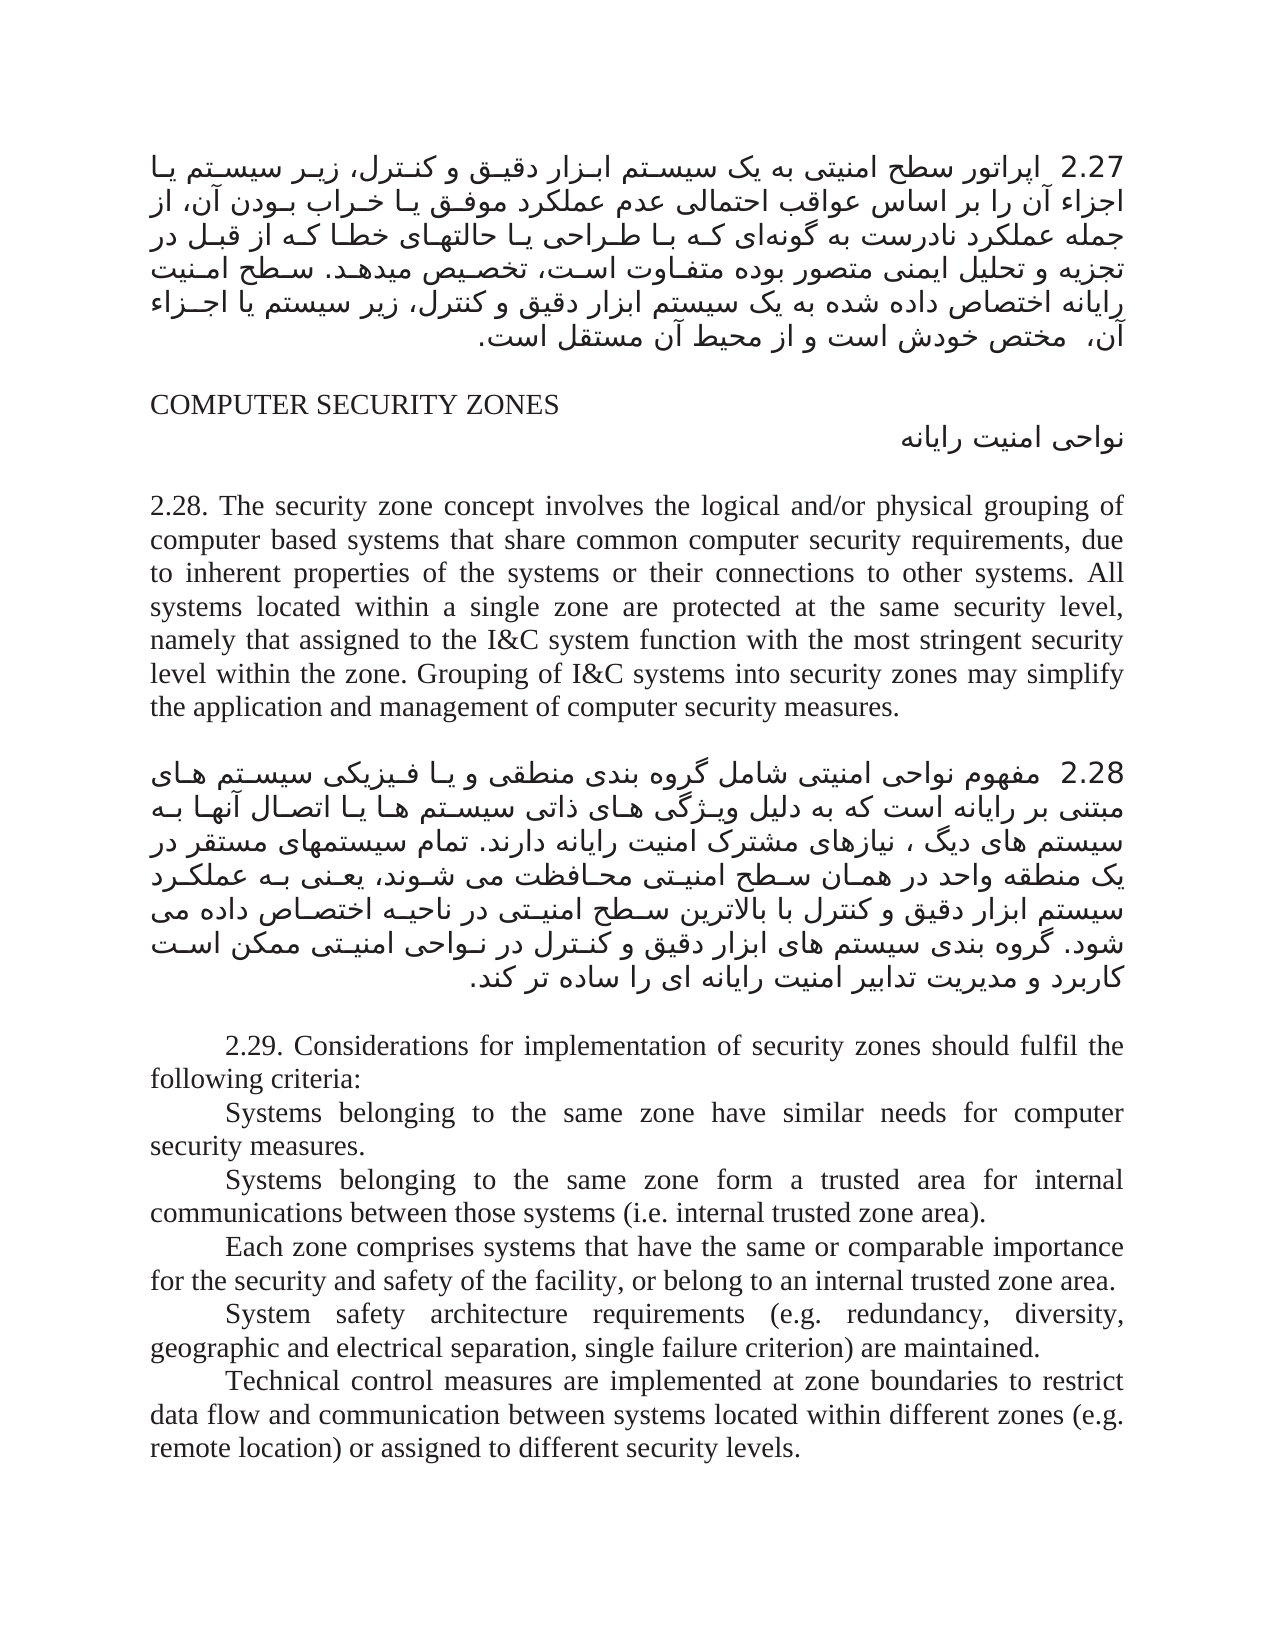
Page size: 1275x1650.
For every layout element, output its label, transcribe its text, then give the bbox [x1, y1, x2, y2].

list Each zone comprises systems that have the same or comparable importance for the security and safety of the facility, or belong to an internal trusted zone area. [150, 1229, 1125, 1296]
list Systems belonging to the same zone form a trusted area for internal communications between those systems (i.e. internal trusted zone area). [150, 1162, 1125, 1229]
text 2.28. The security zone concept involves the logical and/or physical grouping of computer based systems that share common computer security requirements, due to inherent properties of the systems or their connections to other systems. All systems located within a single zone are protected at the same security level, namely that assigned to the I&C system function with the most stringent security level within the zone. Grouping of I&C systems into security zones may simplify the application and management of computer security measures. [150, 488, 1125, 723]
list 2.29. Considerations for implementation of security zones should fulfil the following criteria: [150, 1028, 1125, 1095]
text 2.28 مفهوم نواحی امنیتی شامل گروه بندی منطقی و یا فیزیکی سیستم های مبتنی بر رایانه است که به دلیل ویژگی های ذاتی سیستم ها یا اتصال آنها به سیستم های دیگ ، نیازهای مشترک امنیت رایانه دارند. تمام سیستمهای مستقر در یک منطقه واحد در همان سطح امنیتی محافظت می شوند، یعنی به عملکرد سیستم ابزار دقیق و کنترل با بالاترین سطح امنیتی در ناحیه اختصاص داده می شود. گروه بندی سیستم های ابزار دقیق و کنترل در نواحی امنیتی ممکن است کاربرد و مدیریت تدابیر امنیت رایانه ای را ساده تر کند. [150, 757, 1125, 994]
text نواحی امنیت رایانه [150, 421, 1125, 455]
text 2.27 اپراتور سطح امنیتی به یک سیستم ابزار دقیق و کنترل، زیر سیستم یا اجزاء آن را بر اساس عواقب احتمالی عدم عملکرد موفق یا خراب بودن آن، از جمله عملکرد نادرست به گونه‌ای که با طراحی یا حالتهای خطا که از قبل در تجزیه و تحلیل ایمنی متصور بوده متفاوت است، تخصیص میدهد. سطح امنیت رایانه اختصاص داده شده به یک سیستم ابزار دقیق و کنترل، زیر سیستم یا اجزاء آن، مختص خودش است و از محیط آن مستقل است. [150, 150, 1125, 354]
list Systems belonging to the same zone have similar needs for computer security measures. [150, 1095, 1125, 1162]
list Technical control measures are implemented at zone boundaries to restrict data flow and communication between systems located within different zones (e.g. remote location) or assigned to different security levels. [150, 1363, 1125, 1464]
list System safety architecture requirements (e.g. redundancy, diversity, geographic and electrical separation, single failure criterion) are maintained. [150, 1296, 1125, 1363]
text COMPUTER SECURITY ZONES [150, 387, 1125, 421]
